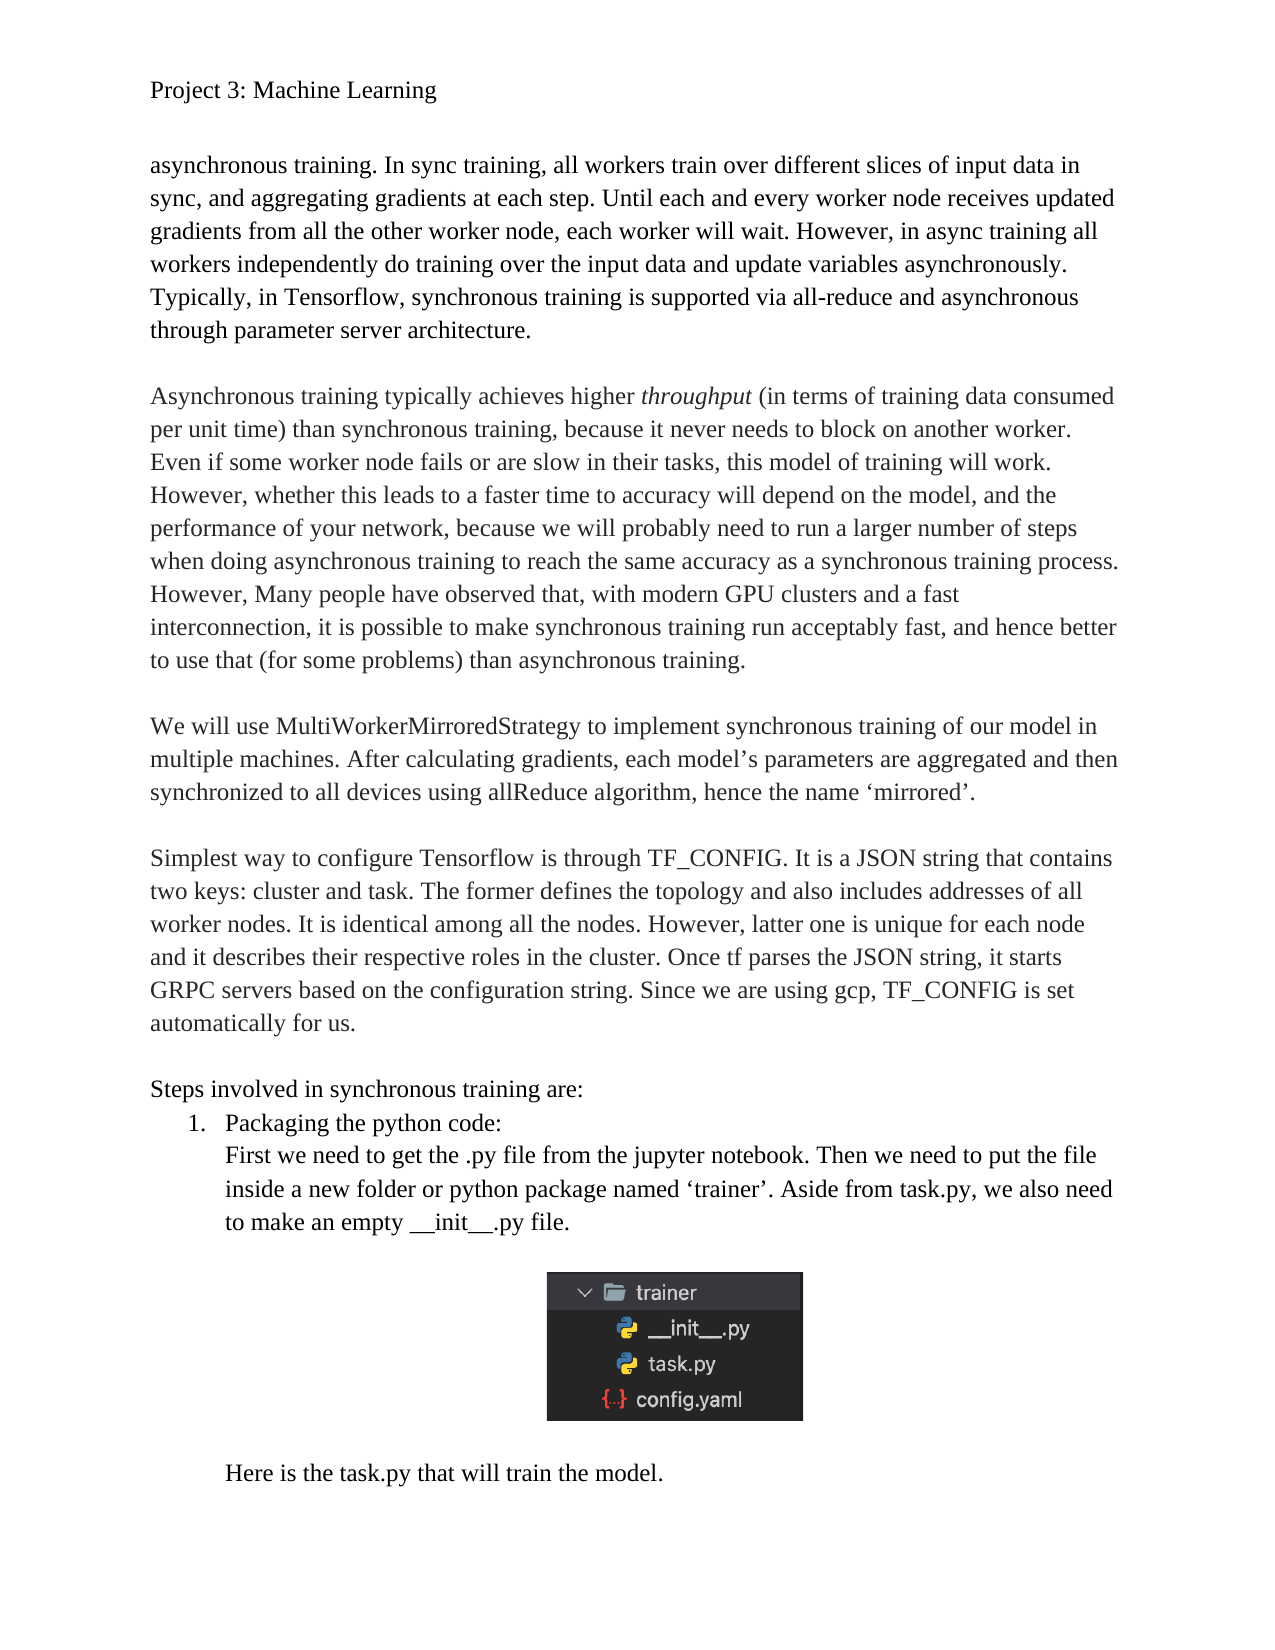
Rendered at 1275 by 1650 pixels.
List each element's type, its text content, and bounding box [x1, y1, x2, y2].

picture [546, 1272, 804, 1421]
list Packaging the python code: [187, 1108, 1125, 1136]
text Steps involved in synchronous training are: [150, 1074, 1125, 1103]
list Here is the task.py that will train the model. [225, 1458, 1125, 1487]
text Asynchronous training typically achieves higher throughput (in terms of training data consumed per unit time) than synchronous training, because it never needs to block on another worker. Even if some worker node fails or are slow in their tasks, this model of training will work. However, whether this leads to a faster time to accuracy will depend on the model, and the performance of your network, because we will probably need to run a larger number of steps when doing asynchronous training to reach the same accuracy as a synchronous training process. However, Many people have observed that, with modern GPU clusters and a fast interconnection, it is possible to make synchronous training run acceptably fast, and hence better to use that (for some problems) than asynchronous training. [150, 381, 1125, 674]
text We will use MultiWorkerMirroredStrategy to implement synchronous training of our model in multiple machines. After calculating gradients, each model’s parameters are aggregated and then synchronized to all devices using allReduce algorithm, hence the name ‘mirrored’. [150, 711, 1125, 806]
text Simplest way to configure Tensorflow is through TF_CONFIG. It is a JSON string that contains two keys: cluster and task. The former defines the topology and also includes addresses of all worker nodes. It is identical among all the nodes. However, latter one is unique for each node and it describes their respective roles in the cluster. Once tf parses the JSON string, it starts GRPC servers based on the configuration string. Since we are using gcp, TF_CONFIG is set automatically for us. [150, 843, 1125, 1037]
list First we need to get the .py file from the jupyter notebook. Then we need to put the file inside a new folder or python package named ‘trainer’. Aside from task.py, we also need to make an empty __init__.py file. [225, 1141, 1125, 1235]
